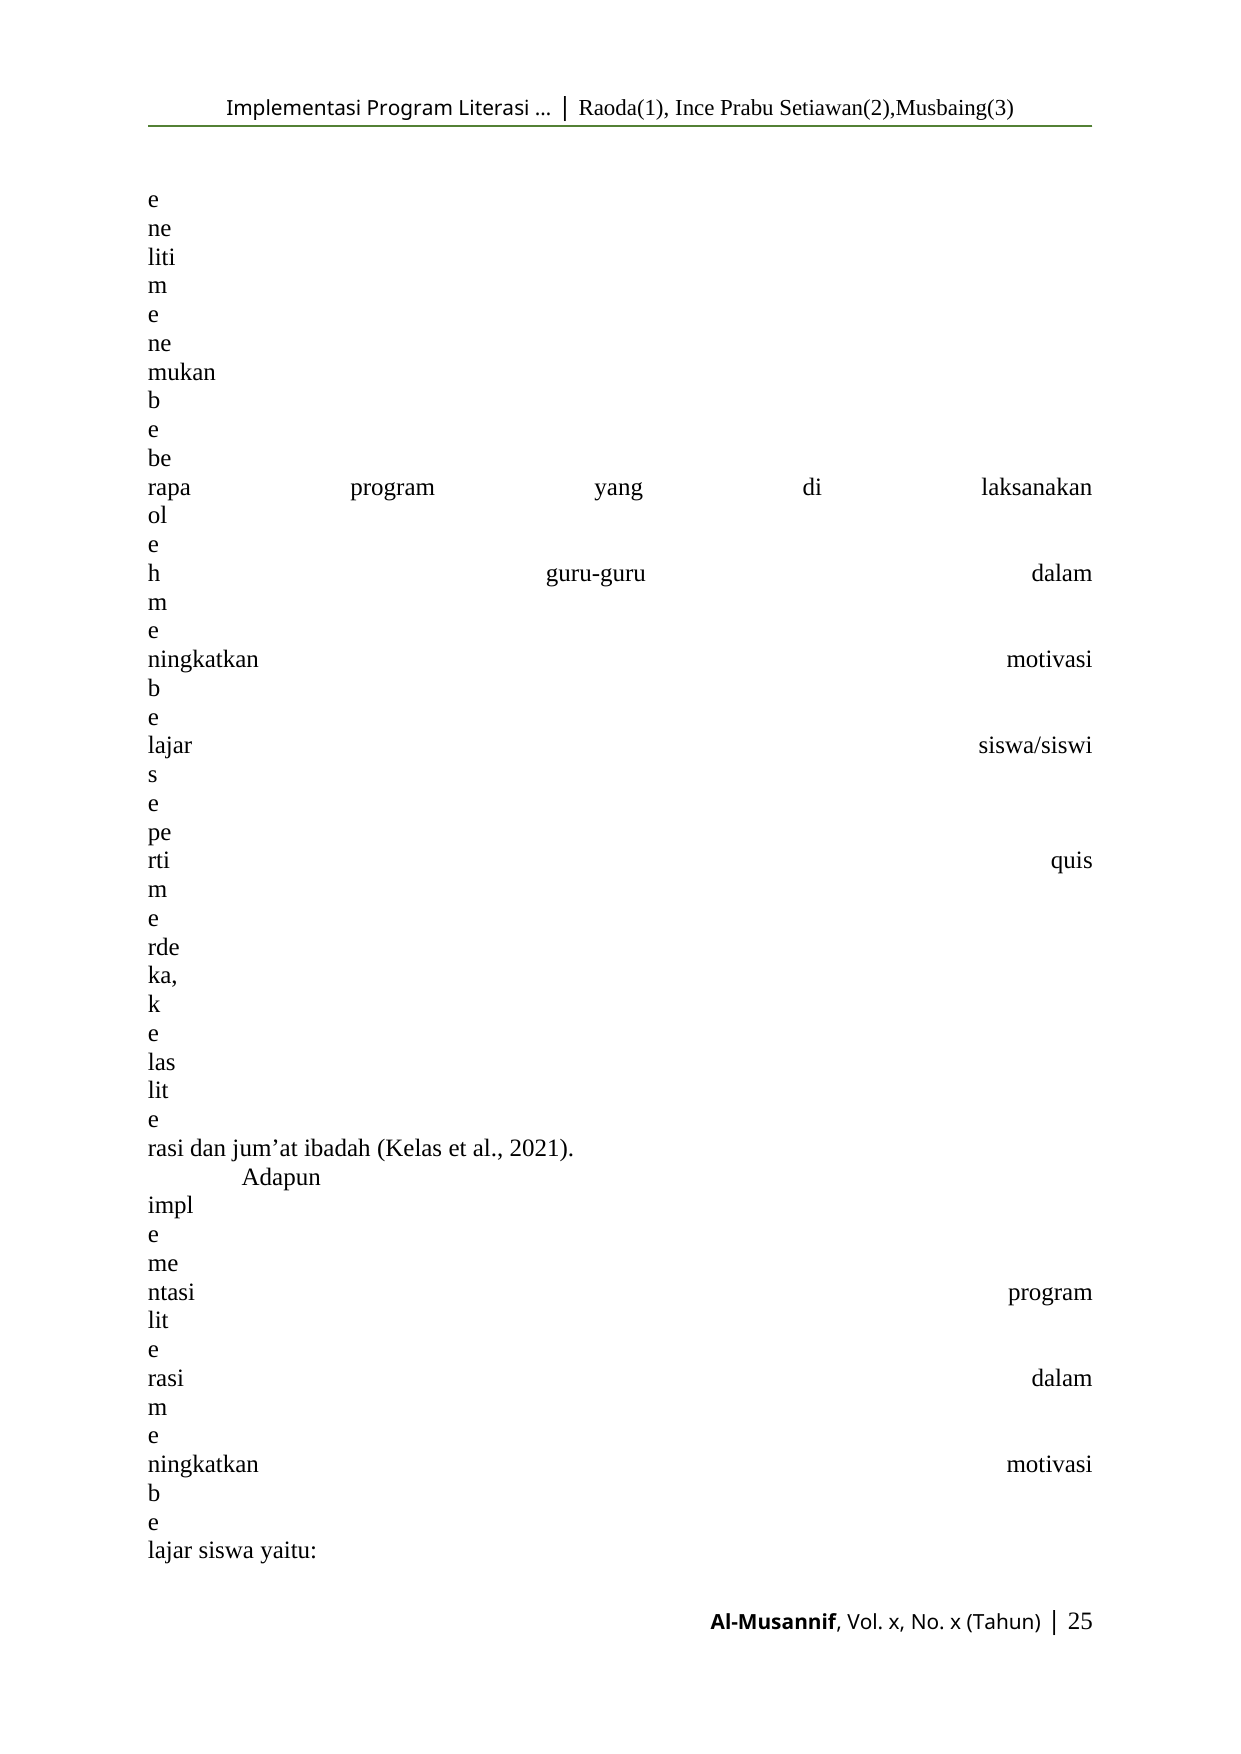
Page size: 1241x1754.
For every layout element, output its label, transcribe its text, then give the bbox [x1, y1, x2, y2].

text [148, 184, 1092, 1162]
text Adapun impleiimeiintasi program liteiirasi dalam meiiningkatkan motivasi beiilajar siswa yaitu: [148, 1162, 1092, 1564]
